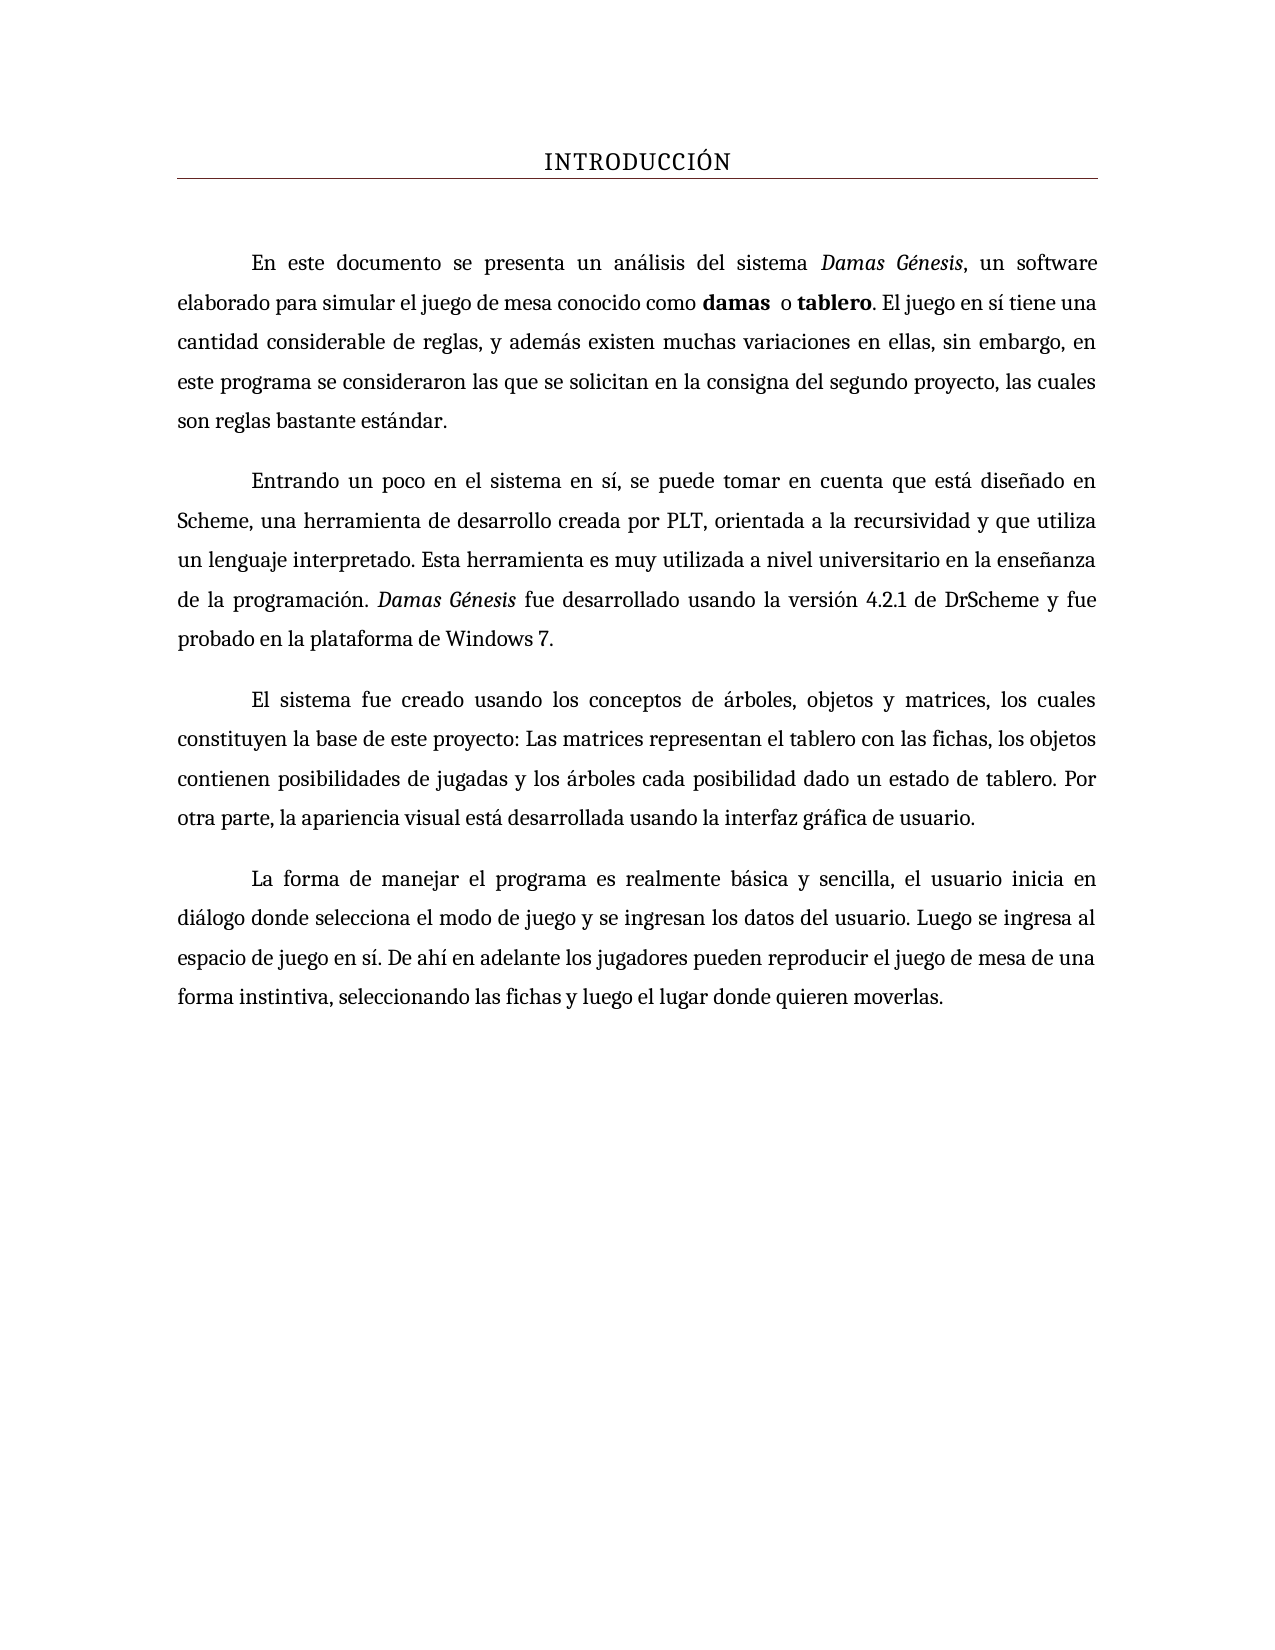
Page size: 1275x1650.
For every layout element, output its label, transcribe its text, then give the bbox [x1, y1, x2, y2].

text La forma de manejar el programa es realmente básica y sencilla, el usuario inicia en diálogo donde selecciona el modo de juego y se ingresan los datos del usuario. Luego se ingresa al espacio de juego en sí. De ahí en adelante los jugadores pueden reproducir el juego de mesa de una forma instintiva, seleccionando las fichas y luego el lugar donde quieren moverlas. [177, 865, 1098, 1010]
text Entrando un poco en el sistema en sí, se puede tomar en cuenta que está diseñado en Scheme, una herramienta de desarrollo creada por PLT, orientada a la recursividad y que utiliza un lenguaje interpretado. Esta herramienta es muy utilizada a nivel universitario en la enseñanza de la programación. Damas Génesis fue desarrollado usando la versión 4.2.1 de DrScheme y fue probado en la plataforma de Windows 7. [177, 468, 1098, 653]
text En este documento se presenta un análisis del sistema Damas Génesis, un software elaborado para simular el juego de mesa conocido como damas o tablero. El juego en sí tiene una cantidad considerable de reglas, y además existen muchas variaciones en ellas, sin embargo, en este programa se consideraron las que se solicitan en la consigna del segundo proyecto, las cuales son reglas bastante estándar. [177, 250, 1098, 434]
subtitle Introducción [177, 148, 1098, 178]
text El sistema fue creado usando los conceptos de árboles, objetos y matrices, los cuales constituyen la base de este proyecto: Las matrices representan el tablero con las fichas, los objetos contienen posibilidades de jugadas y los árboles cada posibilidad dado un estado de tablero. Por otra parte, la apariencia visual está desarrollada usando la interfaz gráfica de usuario. [177, 687, 1098, 831]
